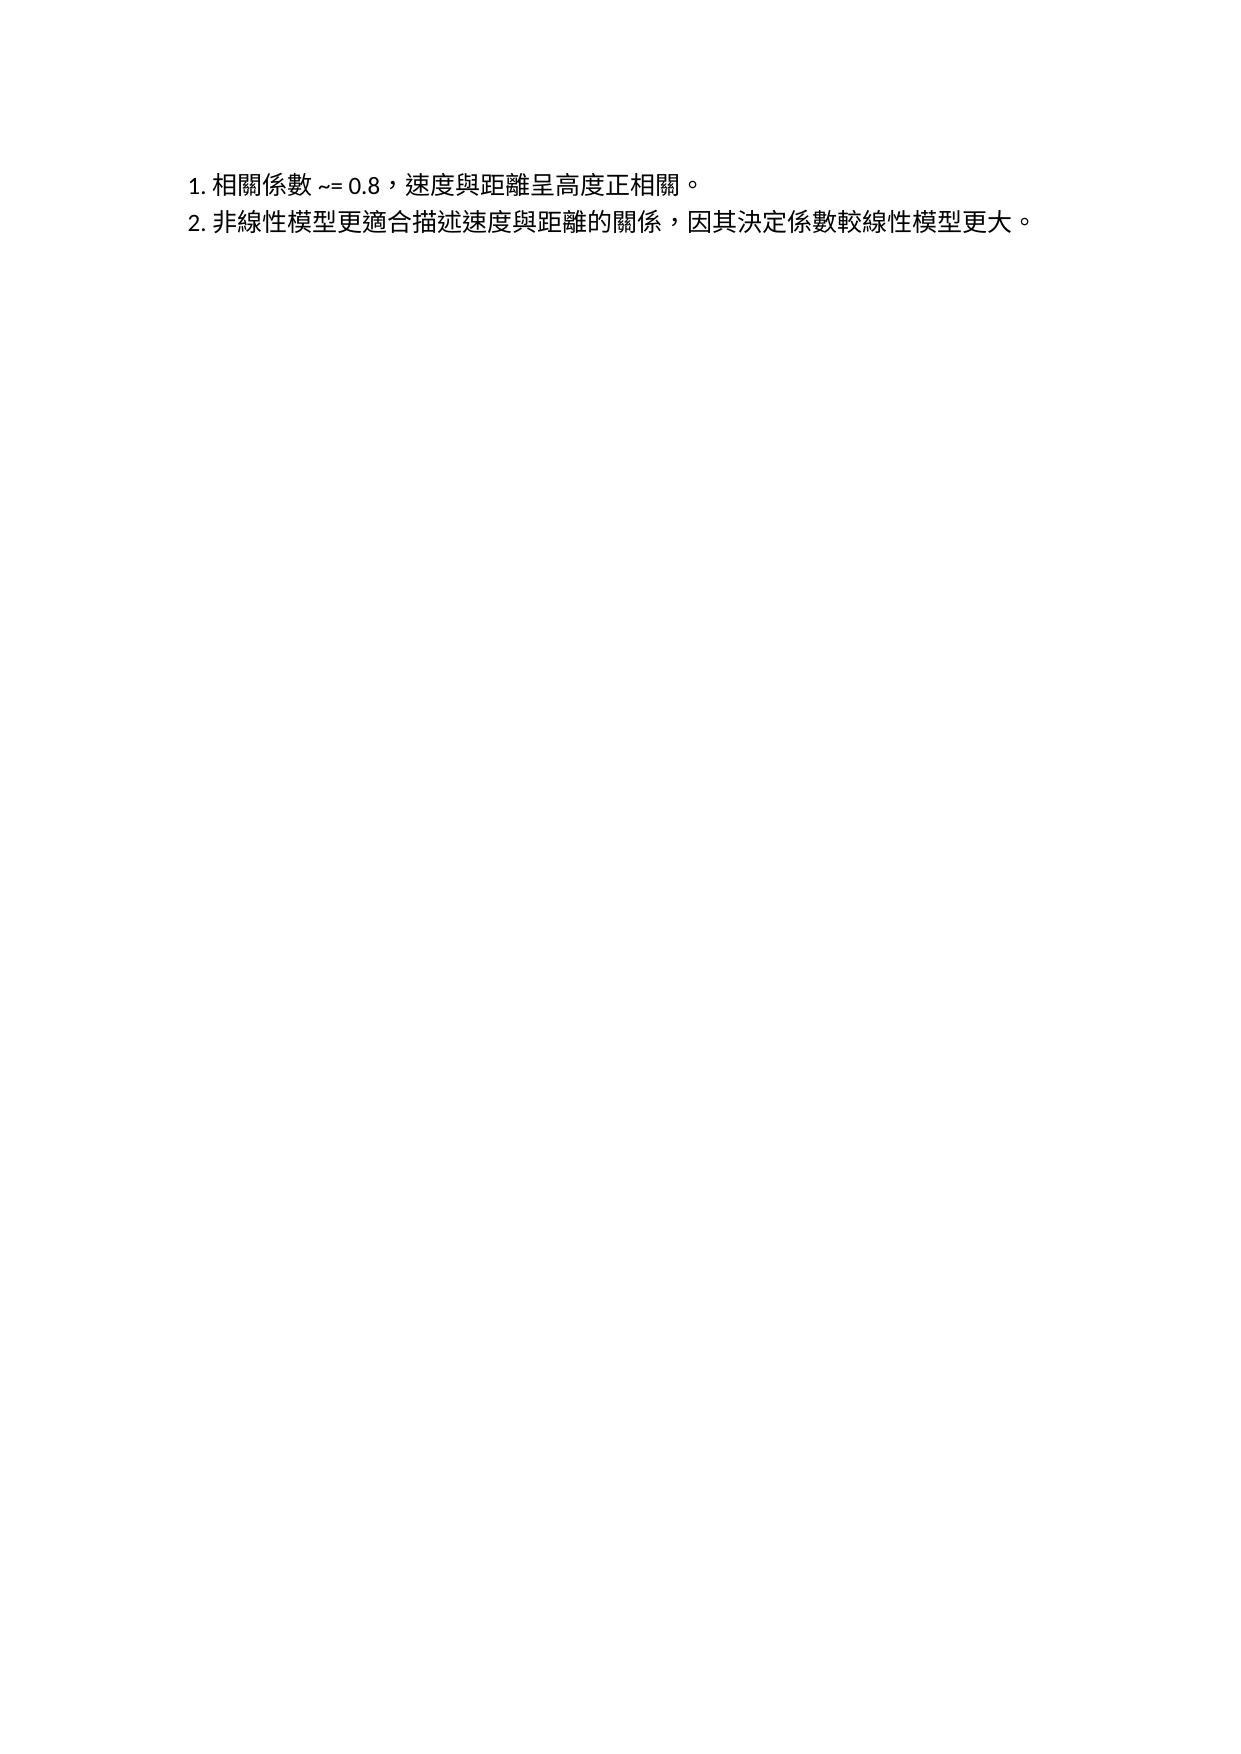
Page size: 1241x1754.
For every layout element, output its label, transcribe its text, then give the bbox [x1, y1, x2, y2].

text 1. 相關係數 ~= 0.8，速度與距離呈高度正相關。 [187, 164, 1053, 202]
text 2. 非線性模型更適合描述速度與距離的關係，因其決定係數較線性模型更大。 [187, 202, 1053, 239]
